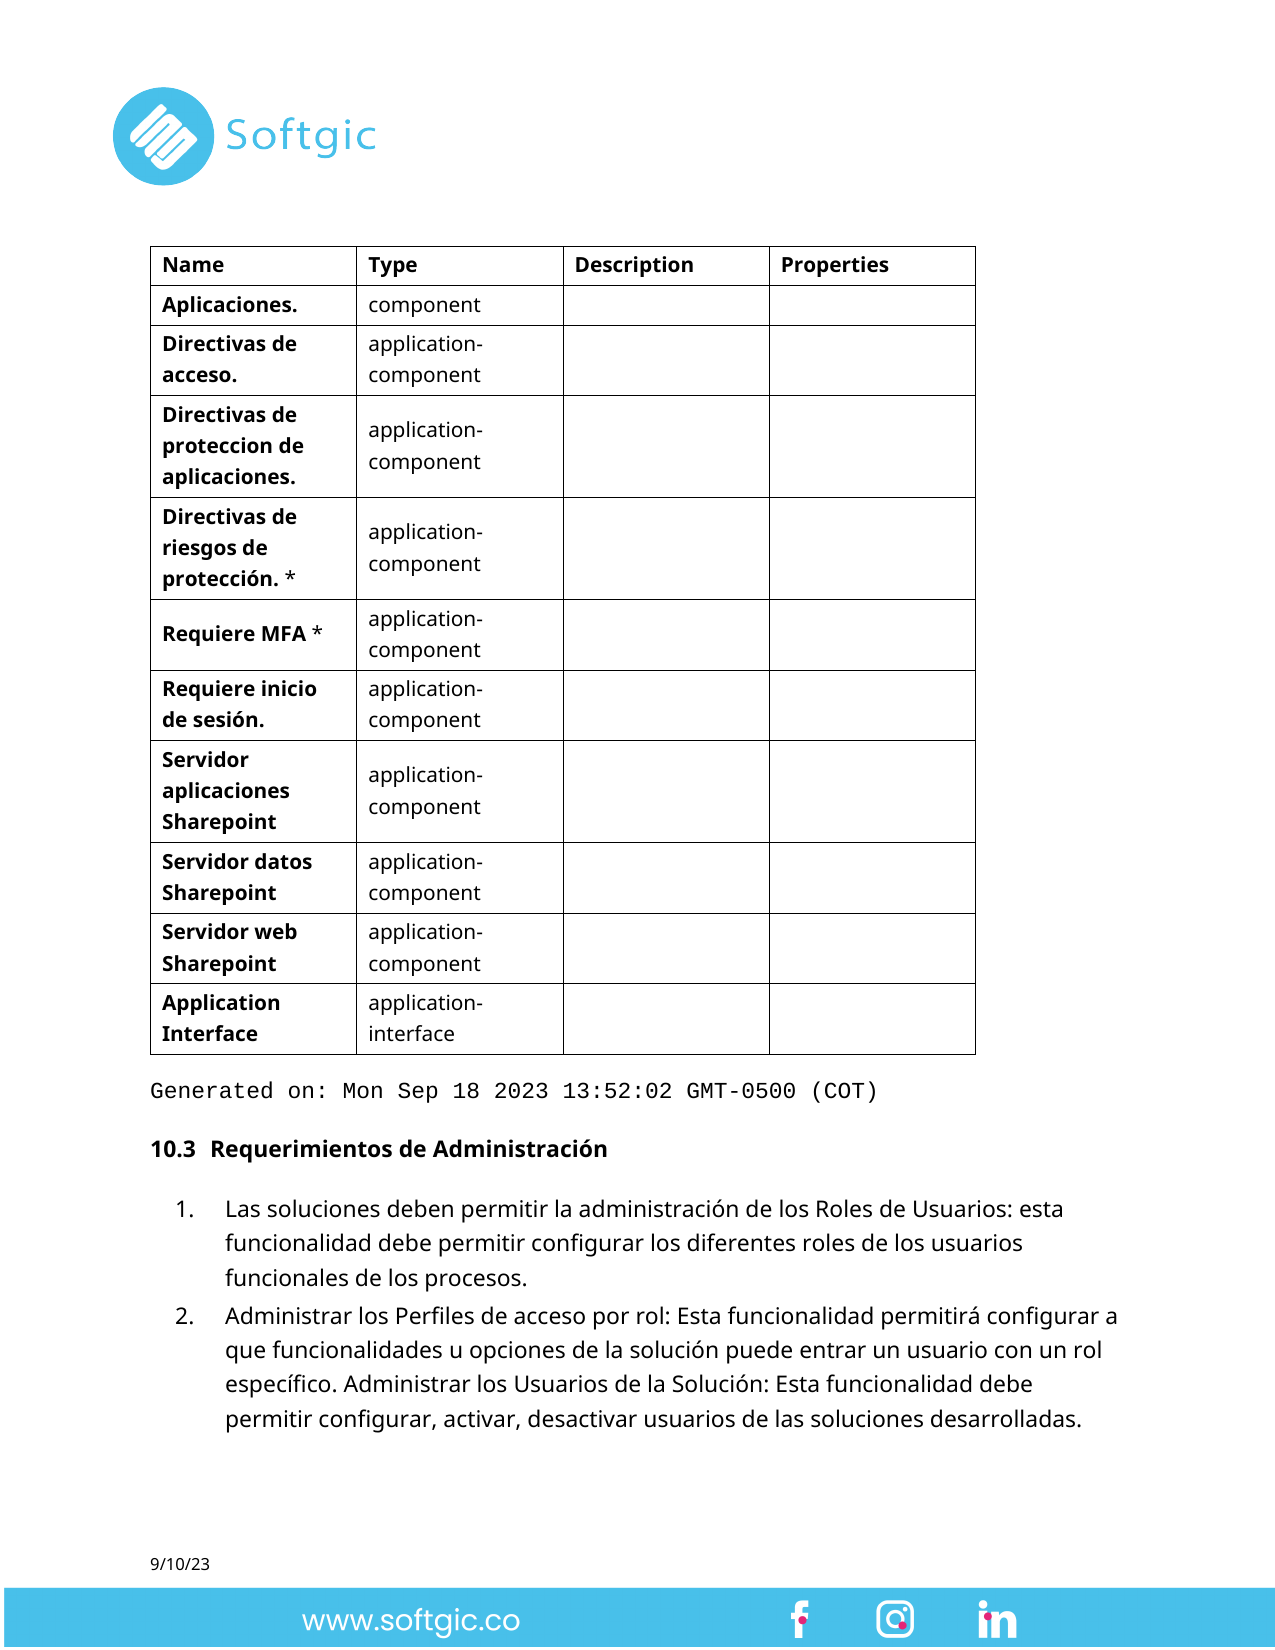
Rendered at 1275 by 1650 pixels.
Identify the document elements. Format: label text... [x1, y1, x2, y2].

picture [4, 0, 1275, 1647]
subtitle Requerimientos de Administración [150, 1133, 1125, 1164]
table_cell Directivas de Aplicaciones. [151, 286, 356, 324]
table_cell [564, 286, 769, 324]
table_cell application-component [357, 671, 563, 740]
list Administrar los Perfiles de acceso por rol: Esta funcionalidad permitirá configurar a que funcionalidades u opciones de la solución puede entrar un usuario con un rol específico. Administrar los Usuarios de la Solución: Esta funcionalidad debe permitir configurar, activar, desactivar usuarios de las soluciones desarrolladas. [175, 1299, 1125, 1434]
table_cell [770, 498, 975, 599]
table_header Name [151, 247, 356, 285]
table_cell application-component [357, 396, 563, 497]
table_cell [770, 600, 975, 669]
table_cell [564, 671, 769, 740]
table_cell [770, 984, 975, 1054]
table_cell Application Interface [151, 984, 356, 1054]
table_cell application-component [357, 498, 563, 599]
table_cell [564, 984, 769, 1054]
table_cell [564, 914, 769, 983]
table_cell [770, 286, 975, 324]
text Generated on: Mon Sep 18 2023 13:52:02 GMT-0500 (COT) [150, 1080, 1125, 1106]
table_cell [770, 396, 975, 497]
table_cell application-component [357, 286, 563, 324]
table_cell [564, 600, 769, 669]
table_cell [564, 498, 769, 599]
table_cell [564, 843, 769, 913]
table_cell Servidor web Sharepoint [151, 914, 356, 983]
table_cell [770, 914, 975, 983]
table_header Description [564, 247, 769, 285]
table_cell Requiere MFA * [151, 600, 356, 669]
table_cell [564, 741, 769, 842]
table_cell application-component [357, 914, 563, 983]
table_cell [770, 326, 975, 395]
table_cell application-component [357, 600, 563, 669]
table_cell application-component [357, 741, 563, 842]
table_cell [770, 671, 975, 740]
table_cell Directivas de proteccion de aplicaciones. [151, 396, 356, 497]
table_header Properties [770, 247, 975, 285]
table_cell Directivas de acceso. [151, 326, 356, 395]
table_cell Servidor datos Sharepoint [151, 843, 356, 913]
table_cell application-component [357, 843, 563, 913]
table_cell [770, 741, 975, 842]
table_cell Servidor aplicaciones Sharepoint [151, 741, 356, 842]
table_cell [770, 843, 975, 913]
table_cell [564, 396, 769, 497]
table_cell application-interface [357, 984, 563, 1054]
table_cell [564, 326, 769, 395]
table_cell Directivas de riesgos de protección. * [151, 498, 356, 599]
list Las soluciones deben permitir la administración de los Roles de Usuarios: esta funcionalidad debe permitir configurar los diferentes roles de los usuarios funcionales de los procesos. [175, 1193, 1125, 1293]
table_cell Requiere inicio de sesión. [151, 671, 356, 740]
table_cell application-component [357, 326, 563, 395]
table_header Type [357, 247, 563, 285]
